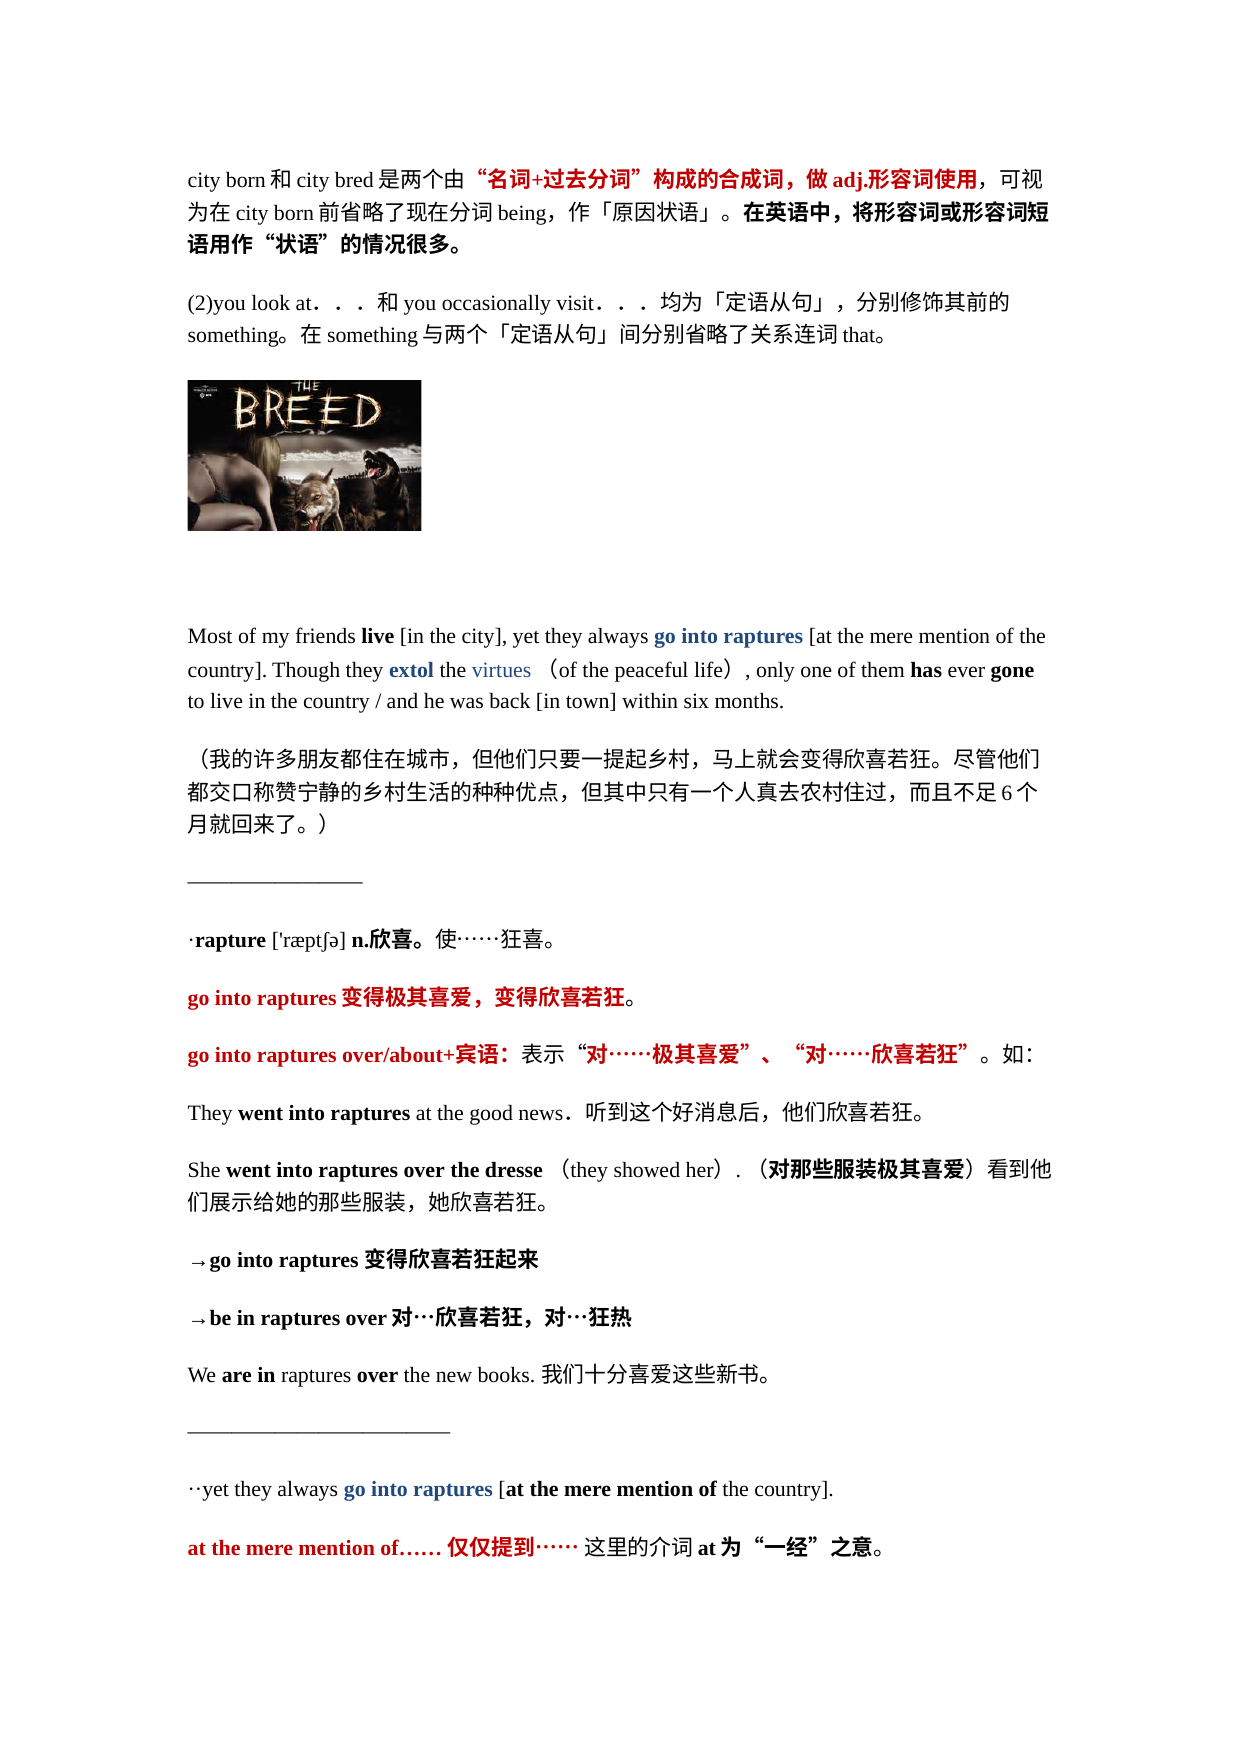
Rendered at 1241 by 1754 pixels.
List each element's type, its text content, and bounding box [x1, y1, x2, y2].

text →be in raptures over对…欣喜若狂，对…狂热 [187, 1299, 1053, 1332]
text ··yet they always go into raptures [at the mere mention of the country]. [187, 1472, 1053, 1504]
text at the mere mention of…… 仅仅提到…… 这里的介词at为“一经”之意。 [187, 1529, 1053, 1562]
text ———————————— [187, 1414, 1053, 1447]
text She went into raptures over the dresse （they showed her）. （对那些服装极其喜爱）看到他们展示给她的那些服装，她欣喜若狂。 [187, 1152, 1053, 1217]
text ———————— [187, 864, 1053, 897]
text （我的许多朋友都住在城市，但他们只要一提起乡村，马上就会变得欣喜若狂。尽管他们都交口称赞宁静的乡村生活的种种优点，但其中只有一个人真去农村住过，而且不足6个月就回来了。） [187, 742, 1053, 839]
text Most of my friends live [in the city], yet they always go into raptures [at the mere mention of the country]. Though they extol the virtues （of the peaceful life）, only one of them has ever gone to live in the country / and he was back [in town] within six months. [187, 619, 1053, 717]
text ·rapture ['ræptʃә] n.欣喜。使……狂喜。 [187, 922, 1053, 954]
text We are in raptures over the new books. 我们十分喜爱这些新书。 [187, 1357, 1053, 1389]
text go into raptures变得极其喜爱，变得欣喜若狂。 [187, 979, 1053, 1012]
text (2)you look at．．．和you occasionally visit．．．均为「定语从句」，分别修饰其前的something。在something与两个「定语从句」间分别省略了关系连词that。 [187, 284, 1053, 349]
picture [187, 380, 422, 531]
text They went into raptures at the good news．听到这个好消息后，他们欣喜若狂。 [187, 1094, 1053, 1127]
text city born和city bred是两个由“名词+过去分词”构成的合成词，做adj.形容词使用，可视为在city born前省略了现在分词being，作「原因状语」。在英语中，将形容词或形容词短语用作“状语”的情况很多。 [187, 162, 1053, 259]
text →go into raptures 变得欣喜若狂起来 [187, 1242, 1053, 1274]
text go into raptures over/about+宾语：表示“对……极其喜爱”、“对……欣喜若狂”。如： [187, 1037, 1053, 1069]
